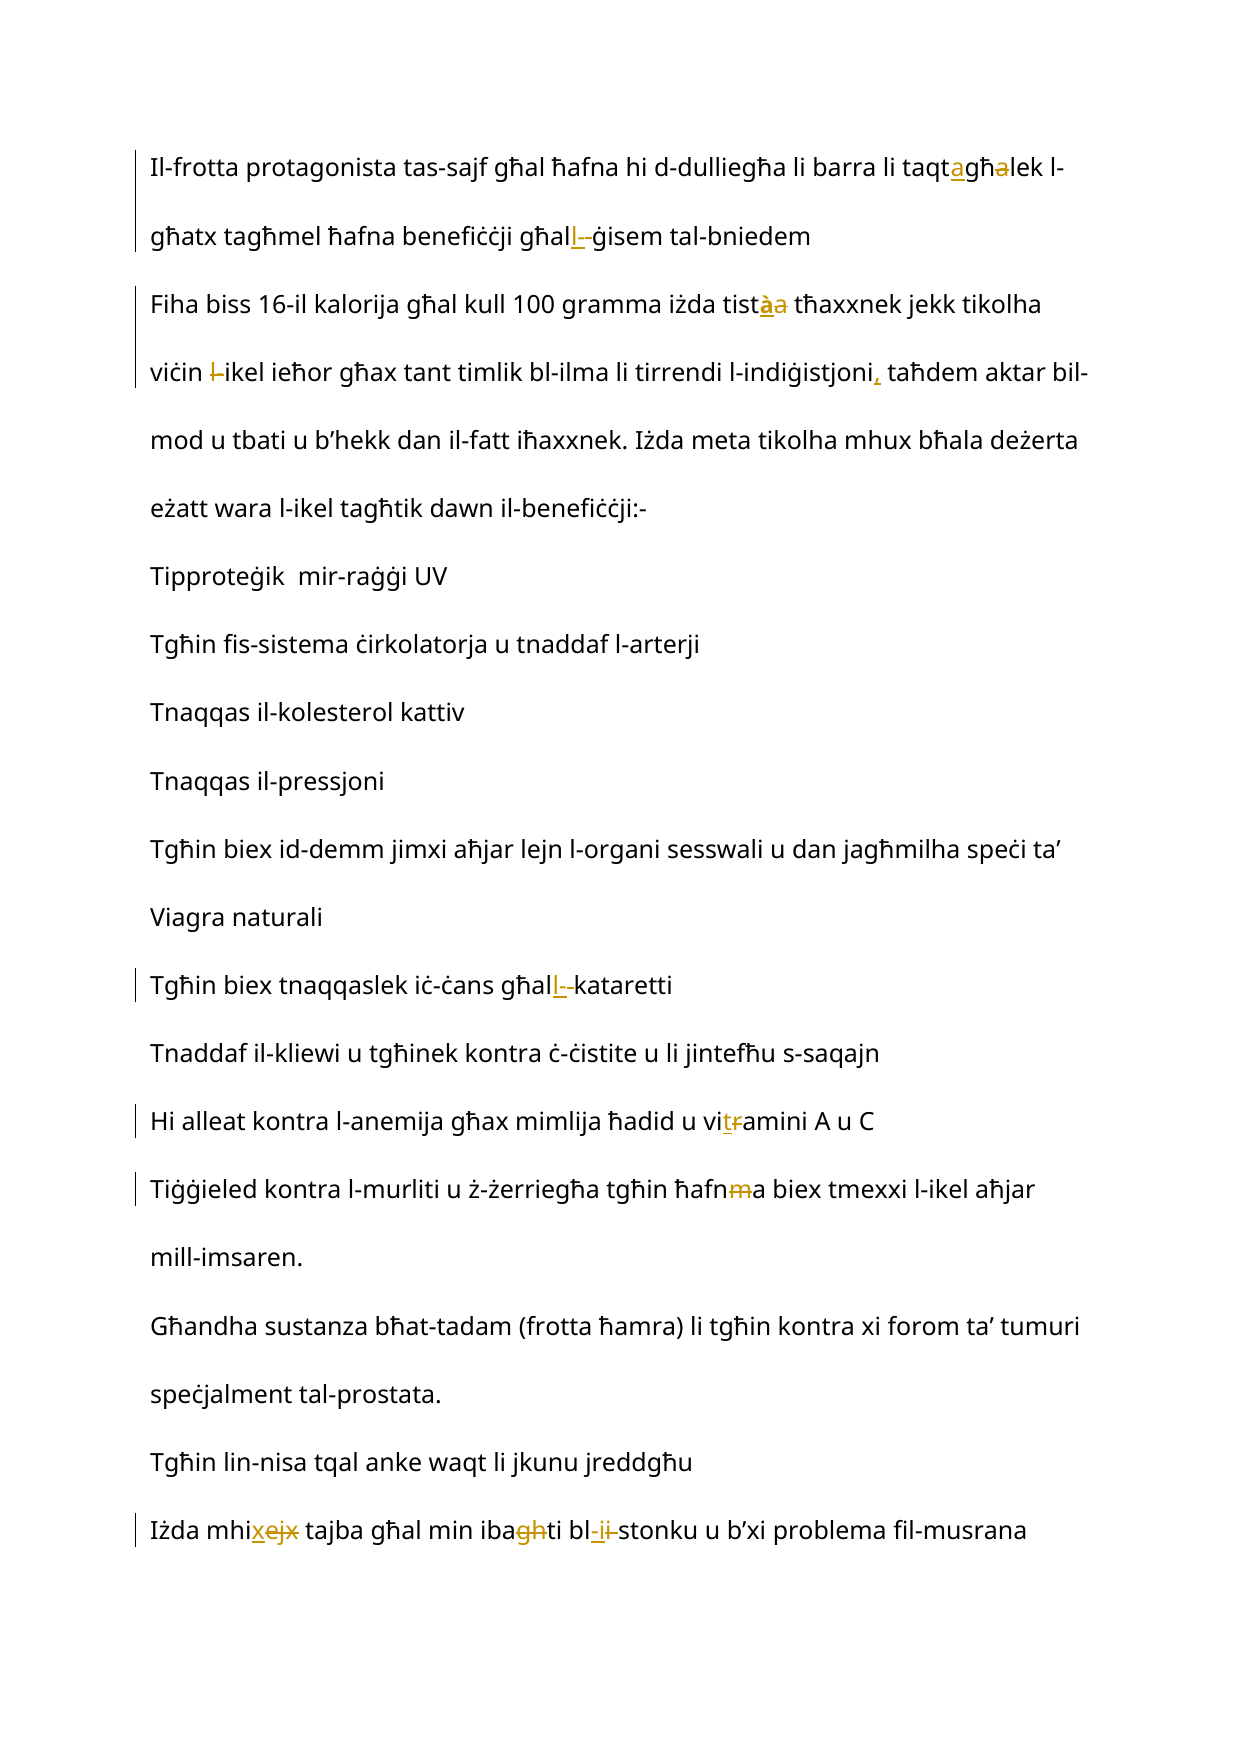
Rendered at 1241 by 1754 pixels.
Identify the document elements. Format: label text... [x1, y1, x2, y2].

text Tgħin biex id-demm jimxi aħjar lejn l-organi sesswali u dan jagħmilha speċi ta’ Viagra naturali [150, 831, 1090, 933]
text Tnaqqas il-kolesterol kattiv [150, 695, 1090, 729]
text Hi alleat kontra l-anemija għax mimlija ħadid u viamini A u C [150, 1104, 1090, 1138]
text Tgħin lin-nisa tqal anke waqt li jkunu jreddgħu [150, 1444, 1090, 1478]
text Tnaddaf il-kliewi u tgħinek kontra ċ-ċistite u li jintefħu s-saqajn [150, 1036, 1090, 1070]
text Il-frotta protagonista tas-sajf għal ħafna hi d-dulliegħa li barra li taqtgħlek l-għatx tagħmel ħafna benefiċċji għalġisem tal-bniedem [150, 150, 1090, 252]
text Tgħin biex tnaqqaslek iċ-ċans għalkataretti [150, 967, 1090, 1002]
text Tgħin fis-sistema ċirkolatorja u tnaddaf l-arterji [150, 627, 1090, 661]
text Tiġġieled kontra l-murliti u ż-żerriegħa tgħin ħafna biex tmexxi l-ikel aħjar mill-imsaren. [150, 1172, 1090, 1274]
text Fiha biss 16-il kalorija għal kull 100 gramma iżda tist tħaxxnek jekk tikolha viċin ikel ieħor għax tant timlik bl-ilma li tirrendi l-indiġistjoni taħdem aktar bil-mod u tbati u b’hekk dan il-fatt iħaxxnek. Iżda meta tikolha mhux bħala deżerta eżatt wara l-ikel tagħtik dawn il-benefiċċji:- [150, 286, 1090, 525]
text Iżda mhi tajba għal min ibati blstonku u b’xi problema fil-musrana [150, 1512, 1090, 1547]
text Għandha sustanza bħat-tadam (frotta ħamra) li tgħin kontra xi forom ta’ tumuri speċjalment tal-prostata. [150, 1308, 1090, 1410]
text Tipproteġik mir-raġġi UV [150, 559, 1090, 593]
text Tnaqqas il-pressjoni [150, 763, 1090, 797]
